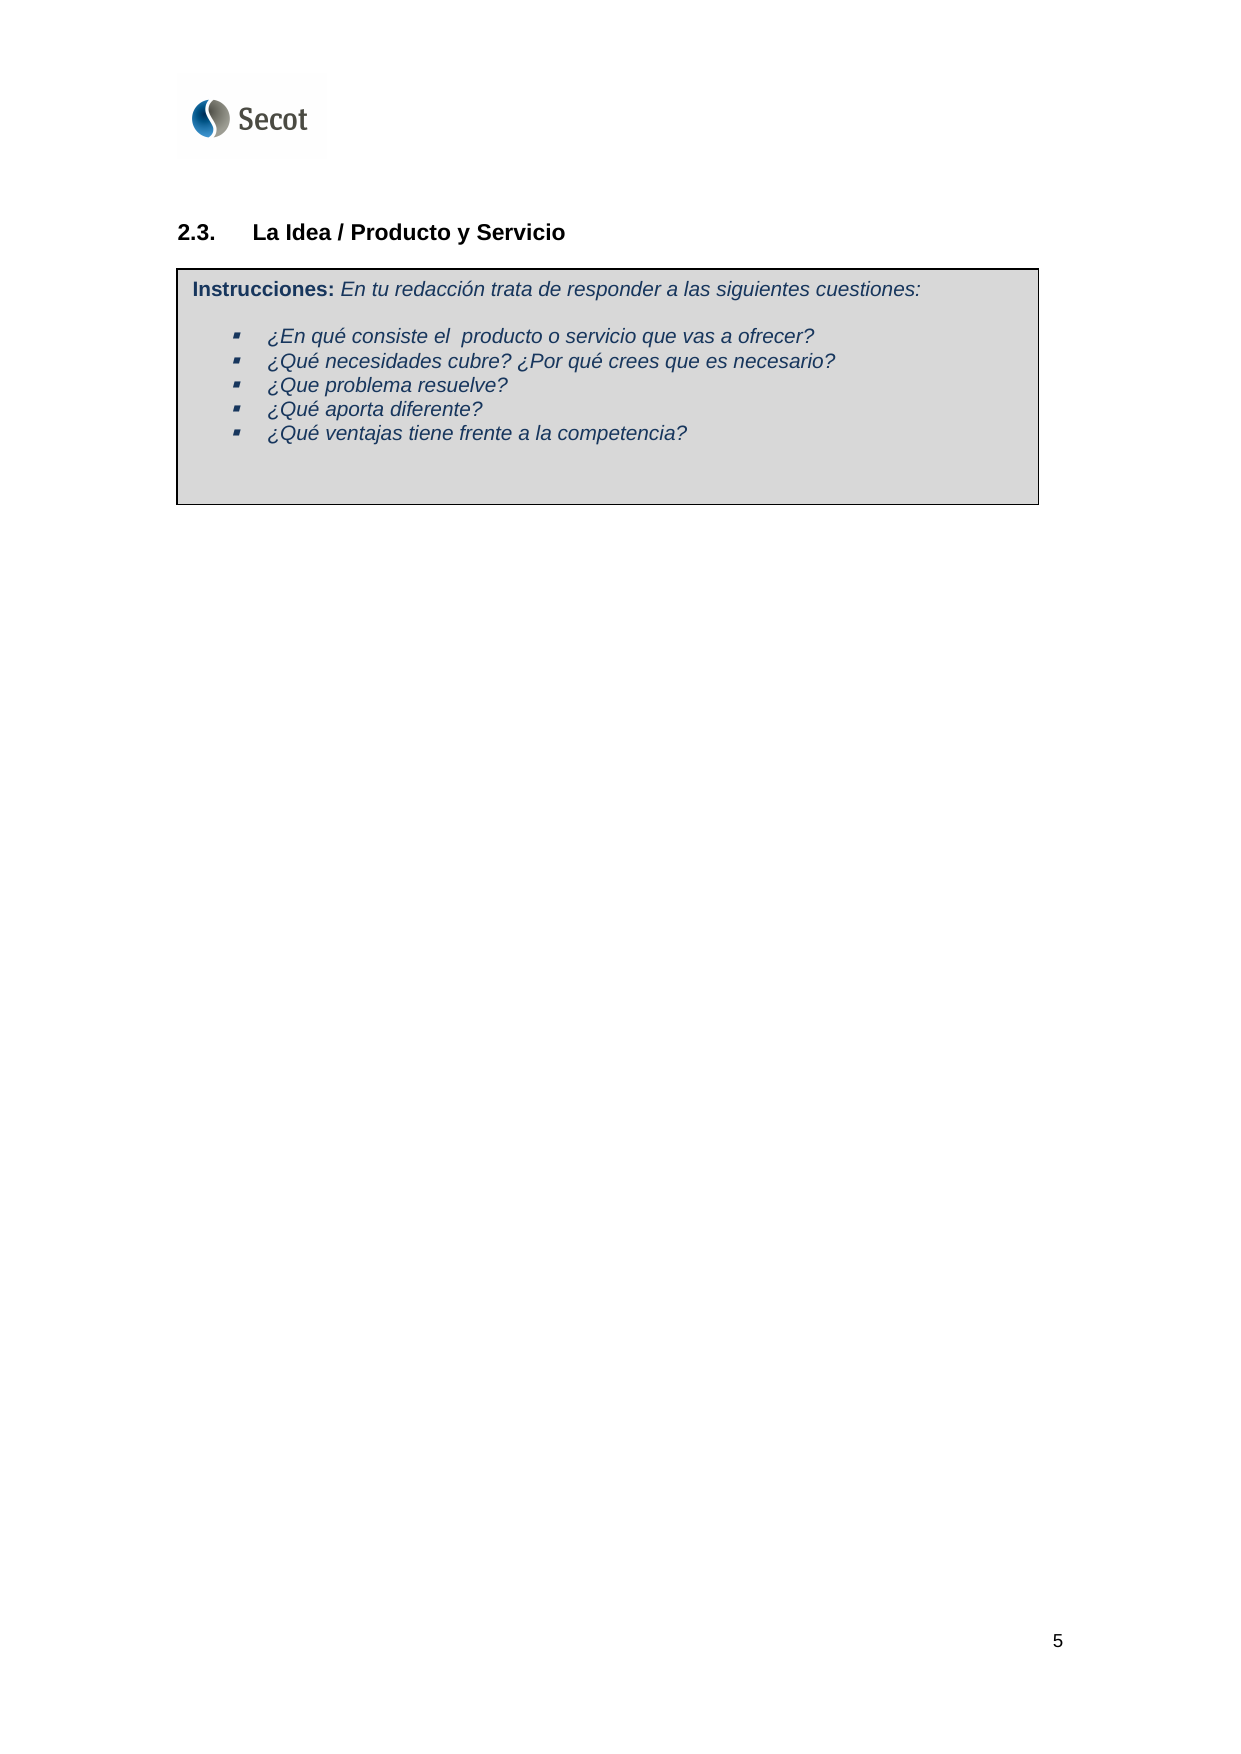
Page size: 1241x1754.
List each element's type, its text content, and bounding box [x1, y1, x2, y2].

picture [177, 73, 328, 159]
list La Idea / Producto y Servicio [177, 219, 1063, 245]
